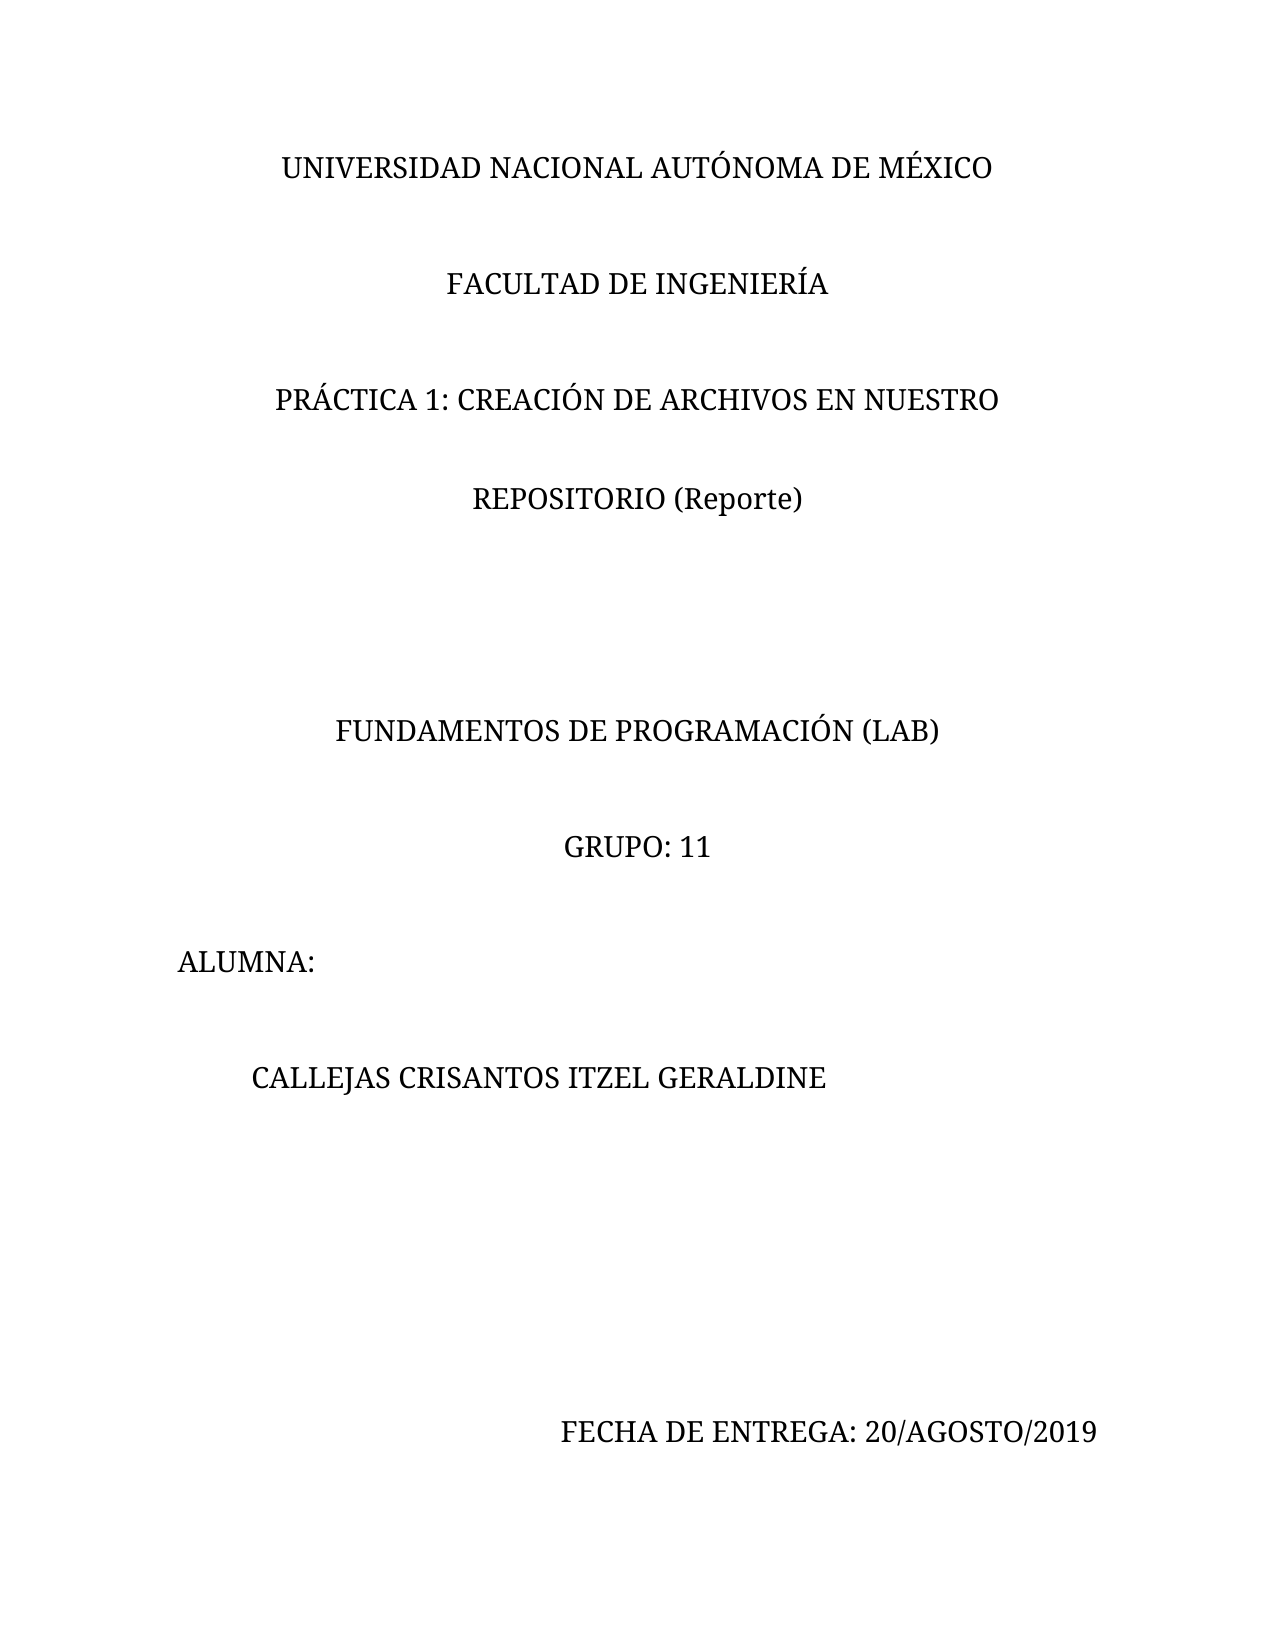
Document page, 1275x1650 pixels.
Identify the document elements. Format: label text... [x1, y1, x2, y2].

text ALUMNA: [177, 942, 1098, 981]
text FACULTAD DE INGENIERÍA [177, 263, 1098, 303]
text CALLEJAS CRISANTOS ITZEL GERALDINE [177, 1058, 1098, 1097]
text FUNDAMENTOS DE PROGRAMACIÓN (LAB) [177, 710, 1098, 750]
text FECHA DE ENTREGA: 20/AGOSTO/2019 [177, 1411, 1098, 1451]
text PRÁCTICA 1: CREACIÓN DE ARCHIVOS EN NUESTRO REPOSITORIO (Reporte) [177, 379, 1098, 518]
text UNIVERSIDAD NACIONAL AUTÓNOMA DE MÉXICO [177, 148, 1098, 187]
text GRUPO: 11 [177, 826, 1098, 866]
